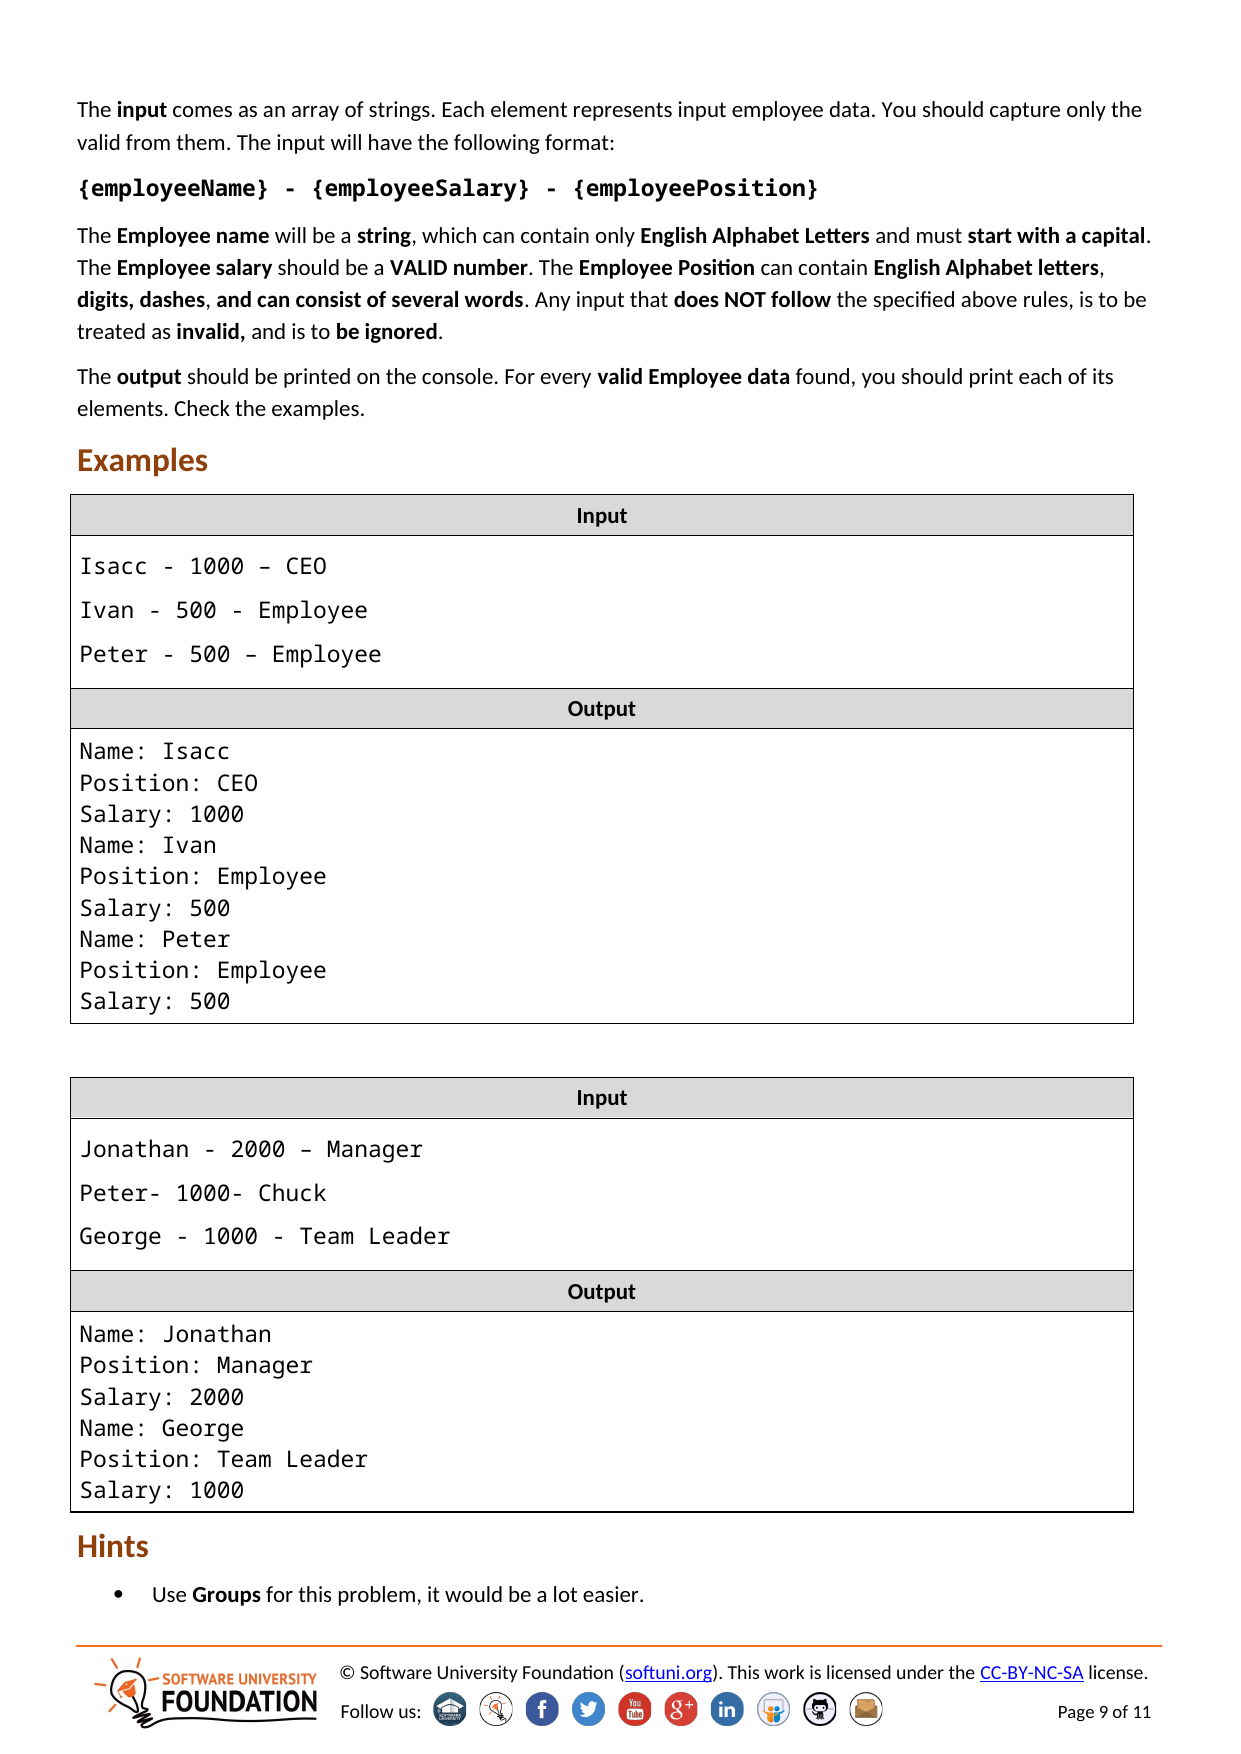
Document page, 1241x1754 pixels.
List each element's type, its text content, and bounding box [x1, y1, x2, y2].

table_header Input [71, 495, 1133, 535]
list Use Groups for this problem, it would be a lot easier. [114, 1580, 1163, 1608]
table_cell Jonathan - 2000 – Manager Peter- 1000- Chuck George - 1000 - Team Leader [71, 1119, 1133, 1270]
picture [664, 1692, 698, 1726]
table_header Input [71, 1078, 1133, 1117]
picture [710, 1692, 744, 1726]
picture [803, 1692, 837, 1726]
picture [618, 1692, 652, 1726]
table_cell Name: Isacc Position: CEO Salary: 1000 Name: Ivan Position: Employee Salary: 500 Name: Peter Position: Employee Salary: 500 [71, 729, 1133, 1022]
text The input comes as an array of strings. Each element represents input employee data. You should capture only the valid from them. The input will have the following format: [77, 95, 1163, 156]
table_cell Output [71, 1271, 1133, 1311]
text {employeeName} - {employeeSalary} - {employeePosition} [77, 172, 1163, 203]
picture [757, 1692, 790, 1726]
picture [93, 1656, 317, 1729]
subtitle Examples [77, 439, 1163, 479]
picture [849, 1692, 883, 1726]
table_cell Isacc - 1000 – CEO Ivan - 500 - Employee Peter - 500 – Employee [71, 536, 1133, 687]
picture [525, 1692, 559, 1726]
picture [479, 1692, 513, 1726]
picture [433, 1692, 467, 1726]
table_cell Output [71, 689, 1133, 728]
subtitle Hints [77, 1525, 1163, 1566]
picture [572, 1692, 605, 1726]
text The Employee name will be a string, which can contain only English Alphabet Letters and must start with a capital. The Employee salary should be a VALID number. The Employee Position can contain English Alphabet letters, digits, dashes, and can consist of several words. Any input that does NOT follow the specified above rules, is to be treated as invalid, and is to be ignored. [77, 221, 1163, 345]
text The output should be printed on the console. For every valid Employee data found, you should print each of its elements. Check the examples. [77, 362, 1163, 422]
table_cell Name: Jonathan Position: Manager Salary: 2000 Name: George Position: Team Leader Salary: 1000 [71, 1312, 1133, 1511]
